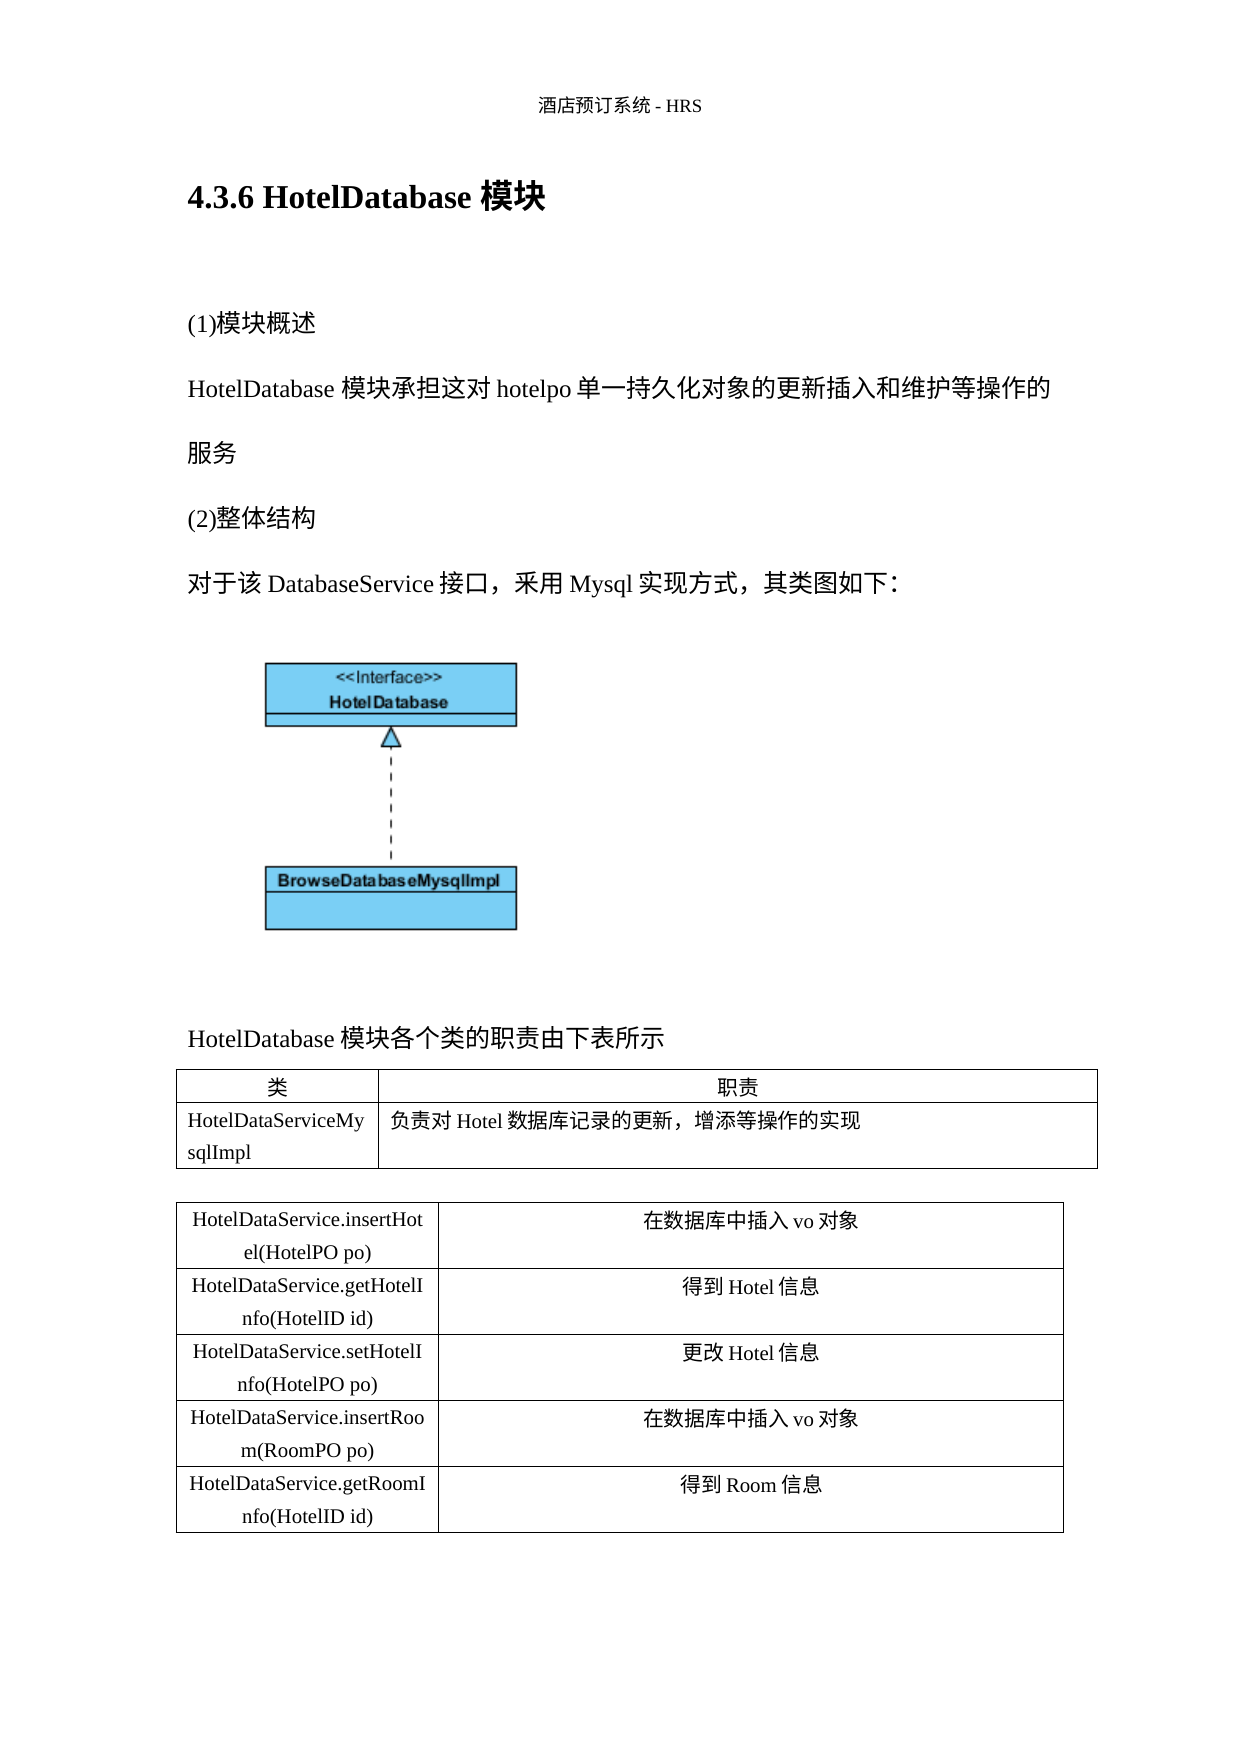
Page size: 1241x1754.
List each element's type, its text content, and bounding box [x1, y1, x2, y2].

table_cell 在数据库中插入vo对象 [439, 1401, 1063, 1466]
table_header 职责 [379, 1070, 1097, 1102]
table_cell HotelDataService.setHotelInfo(HotelPO po) [177, 1335, 438, 1400]
picture [187, 613, 580, 993]
subtitle 4.3.6 HotelDatabase 模块 [187, 162, 1053, 227]
table_cell 得到Hotel信息 [439, 1269, 1063, 1334]
text HotelDatabase 模块承担这对hotelpo单一持久化对象的更新插入和维护等操作的服务 [187, 354, 1053, 484]
table_header 类 [177, 1070, 378, 1102]
table_cell 负责对Hotel数据库记录的更新，增添等操作的实现 [379, 1103, 1097, 1168]
table_header 在数据库中插入vo对象 [439, 1203, 1063, 1268]
table_cell HotelDataServiceMysqlImpl [177, 1103, 378, 1168]
table_cell HotelDataService.getHotelInfo(HotelID id) [177, 1269, 438, 1334]
text (1)模块概述 [187, 289, 1053, 354]
text HotelDatabase模块各个类的职责由下表所示 [187, 1004, 1053, 1069]
table_cell HotelDataService.getRoomInfo(HotelID id) [177, 1467, 438, 1532]
text (2)整体结构 [187, 484, 1053, 549]
table_cell 得到Room信息 [439, 1467, 1063, 1532]
text 对于该DatabaseService接口，釆用Mysql实现方式，其类图如下： [187, 549, 1053, 614]
table_cell 更改Hotel信息 [439, 1335, 1063, 1400]
table_cell HotelDataService.insertRoom(RoomPO po) [177, 1401, 438, 1466]
table_header HotelDataService.insertHotel(HotelPO po) [177, 1203, 438, 1268]
